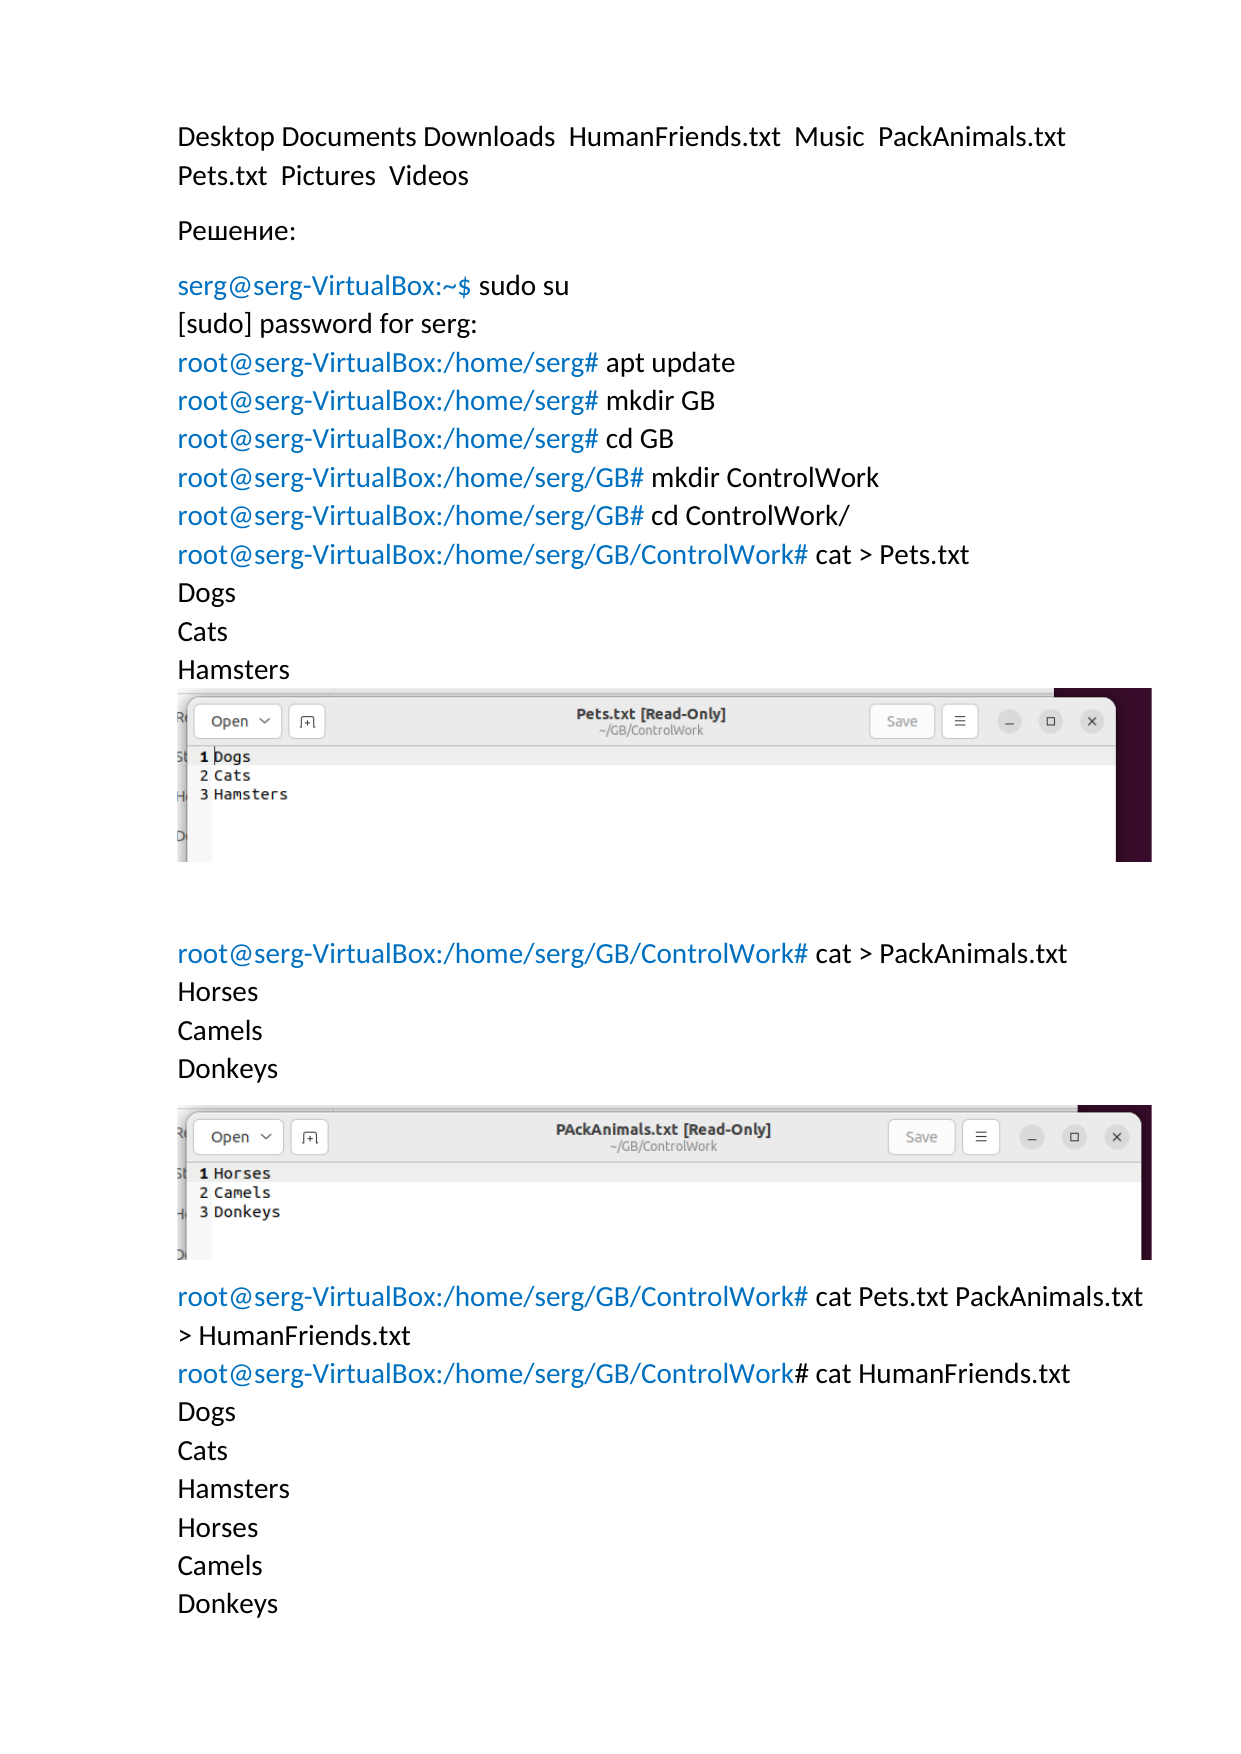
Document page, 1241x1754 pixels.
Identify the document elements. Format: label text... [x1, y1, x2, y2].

text Camels Donkeys [177, 1547, 1152, 1621]
text Решение: [177, 212, 1152, 247]
text Horses [177, 1509, 1152, 1544]
text root@serg-VirtualBox:/home/serg/GB/ControlWork# cat Pets.txt PackAnimals.txt > HumanFriends.txt root@serg-VirtualBox:/home/serg/GB/ControlWork# cat HumanFriends.txt Dogs Cats Hamsters [177, 1278, 1152, 1506]
picture [177, 688, 1152, 862]
text root@serg-VirtualBox:/home/serg/GB/ControlWork# cat > PackAnimals.txt Horses Camels Donkeys [177, 935, 1152, 1086]
text serg@serg-VirtualBox:~$ sudo su [sudo] password for serg: root@serg-VirtualBox:/home/serg# apt update root@serg-VirtualBox:/home/serg# mkdir GB root@serg-VirtualBox:/home/serg# cd GB root@serg-VirtualBox:/home/serg/GB# mkdir ControlWork root@serg-VirtualBox:/home/serg/GB# cd ControlWork/ root@serg-VirtualBox:/home/serg/GB/ControlWork# cat > Pets.txt Dogs Cats Hamsters [177, 267, 1152, 688]
picture [177, 1105, 1152, 1260]
text Desktop Documents Downloads HumanFriends.txt Music PackAnimals.txt Pets.txt Pictures Videos [177, 118, 1152, 192]
